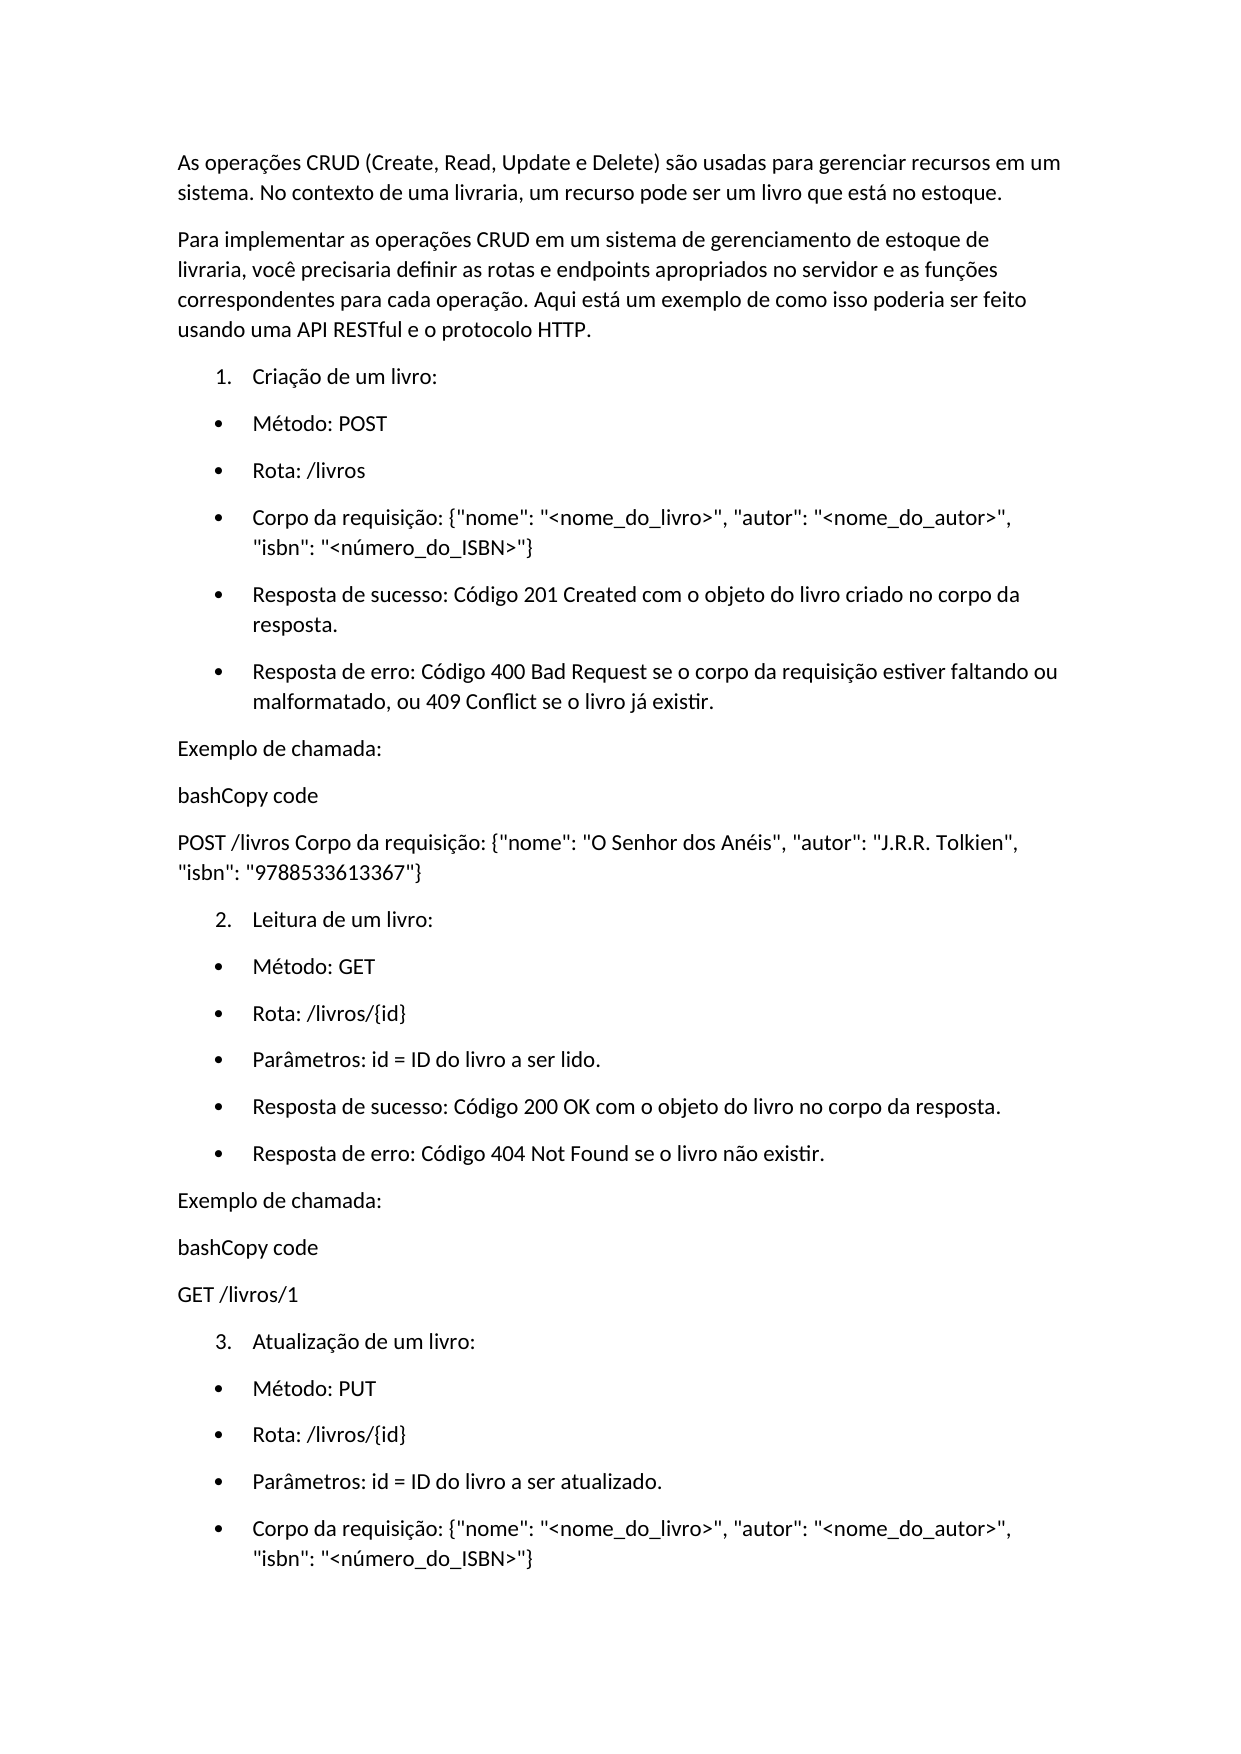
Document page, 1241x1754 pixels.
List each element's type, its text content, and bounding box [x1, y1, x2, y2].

list Resposta de erro: Código 404 Not Found se o livro não existir. [215, 1139, 1063, 1167]
text As operações CRUD (Create, Read, Update e Delete) são usadas para gerenciar recursos em um sistema. No contexto de uma livraria, um recurso pode ser um livro que está no estoque. [177, 148, 1063, 206]
list Método: POST [215, 409, 1063, 437]
text bashCopy code [177, 1233, 1063, 1261]
text Para implementar as operações CRUD em um sistema de gerenciamento de estoque de livraria, você precisaria definir as rotas e endpoints apropriados no servidor e as funções correspondentes para cada operação. Aqui está um exemplo de como isso poderia ser feito usando uma API RESTful e o protocolo HTTP. [177, 225, 1063, 343]
list Parâmetros: id = ID do livro a ser lido. [215, 1046, 1063, 1073]
list Resposta de sucesso: Código 201 Created com o objeto do livro criado no corpo da resposta. [215, 580, 1063, 638]
list Atualização de um livro: [215, 1327, 1063, 1355]
text bashCopy code [177, 781, 1063, 809]
text Exemplo de chamada: [177, 1186, 1063, 1214]
list Rota: /livros [215, 456, 1063, 484]
list Corpo da requisição: {"nome": "<nome_do_livro>", "autor": "<nome_do_autor>", "isbn": "<número_do_ISBN>"} [215, 1514, 1063, 1572]
list Parâmetros: id = ID do livro a ser atualizado. [215, 1467, 1063, 1495]
list Rota: /livros/{id} [215, 999, 1063, 1027]
text POST /livros Corpo da requisição: {"nome": "O Senhor dos Anéis", "autor": "J.R.R. Tolkien", "isbn": "9788533613367"} [177, 828, 1063, 886]
list Resposta de sucesso: Código 200 OK com o objeto do livro no corpo da resposta. [215, 1092, 1063, 1120]
list Leitura de um livro: [215, 905, 1063, 933]
list Corpo da requisição: {"nome": "<nome_do_livro>", "autor": "<nome_do_autor>", "isbn": "<número_do_ISBN>"} [215, 503, 1063, 561]
text Exemplo de chamada: [177, 734, 1063, 762]
list Rota: /livros/{id} [215, 1421, 1063, 1448]
list Criação de um livro: [215, 362, 1063, 390]
list Resposta de erro: Código 400 Bad Request se o corpo da requisição estiver faltando ou malformatado, ou 409 Conflict se o livro já existir. [215, 657, 1063, 715]
list Método: GET [215, 952, 1063, 980]
list Método: PUT [215, 1374, 1063, 1402]
text GET /livros/1 [177, 1280, 1063, 1308]
